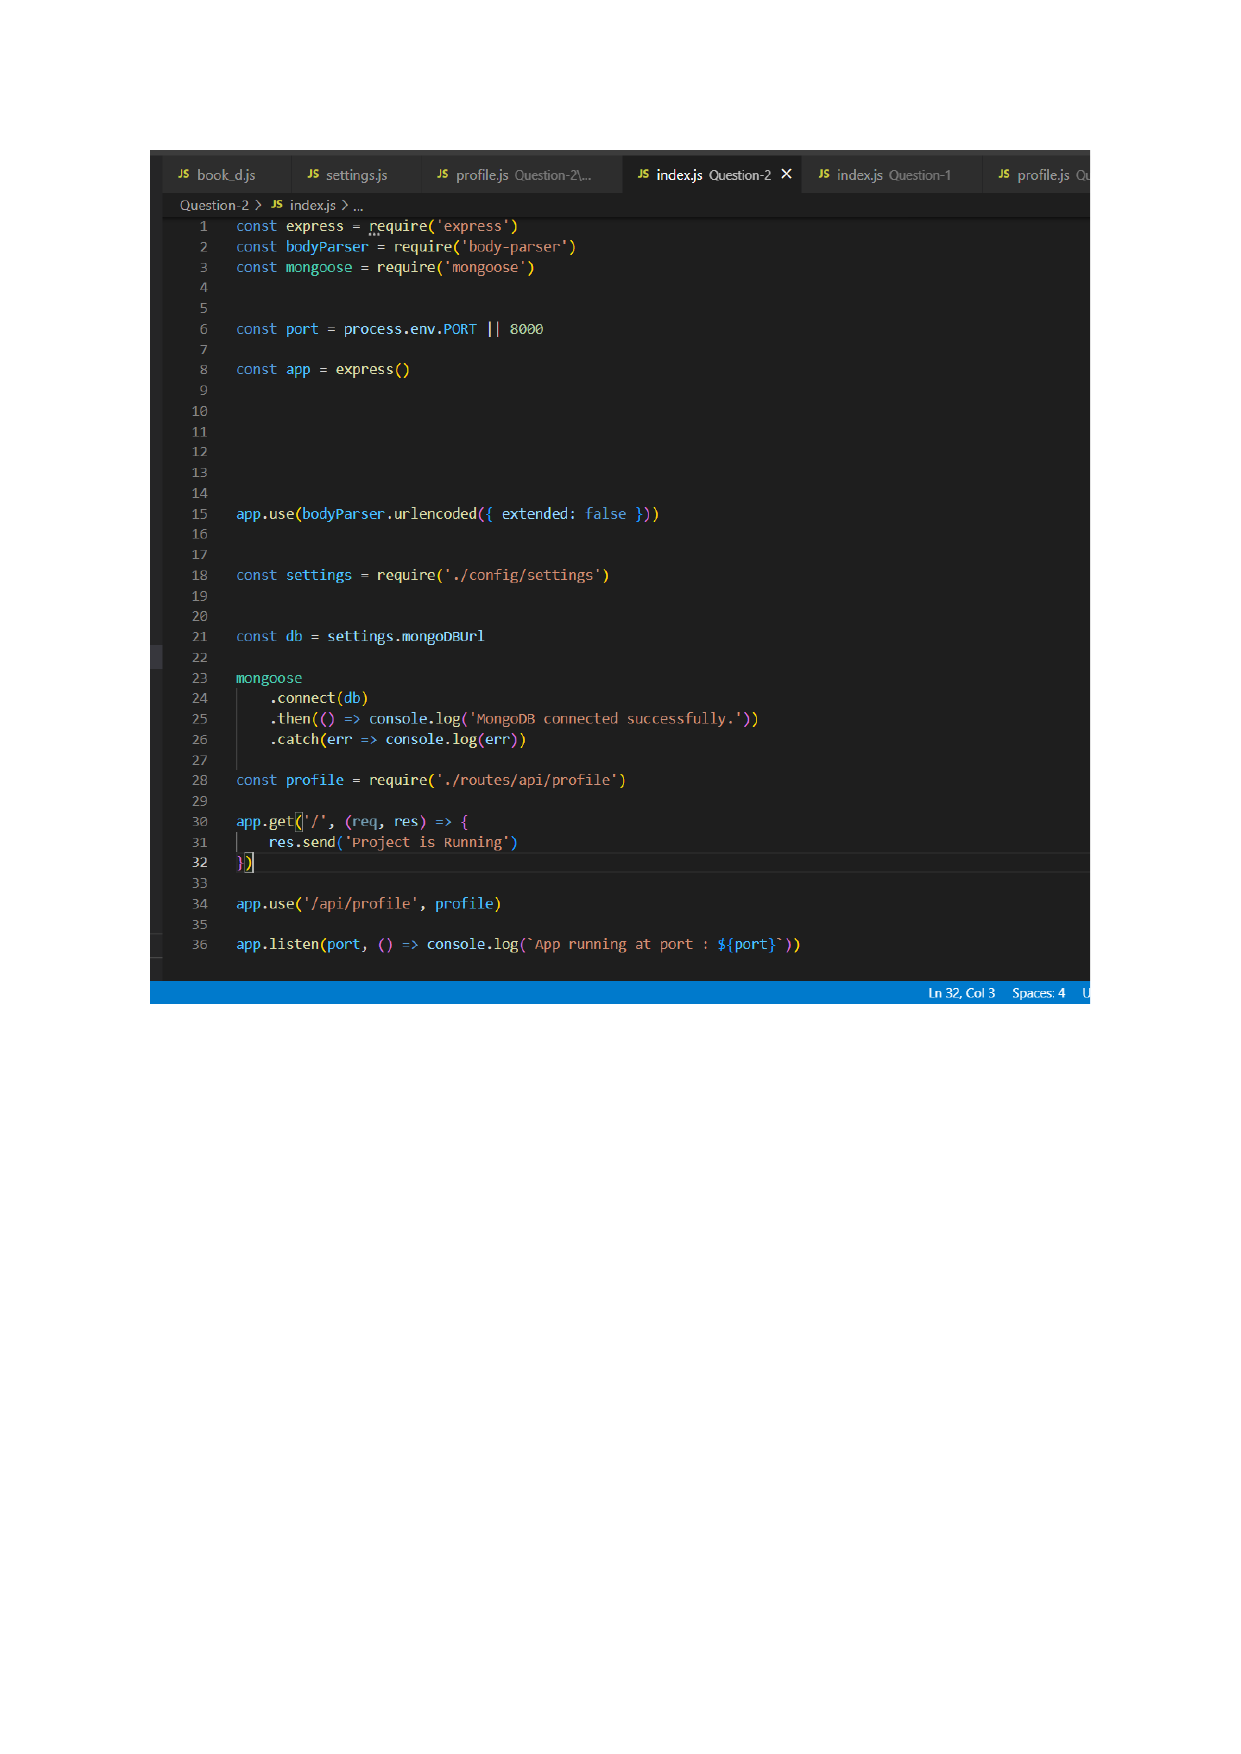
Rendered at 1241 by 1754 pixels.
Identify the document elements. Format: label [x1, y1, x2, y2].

picture [150, 150, 1091, 1004]
